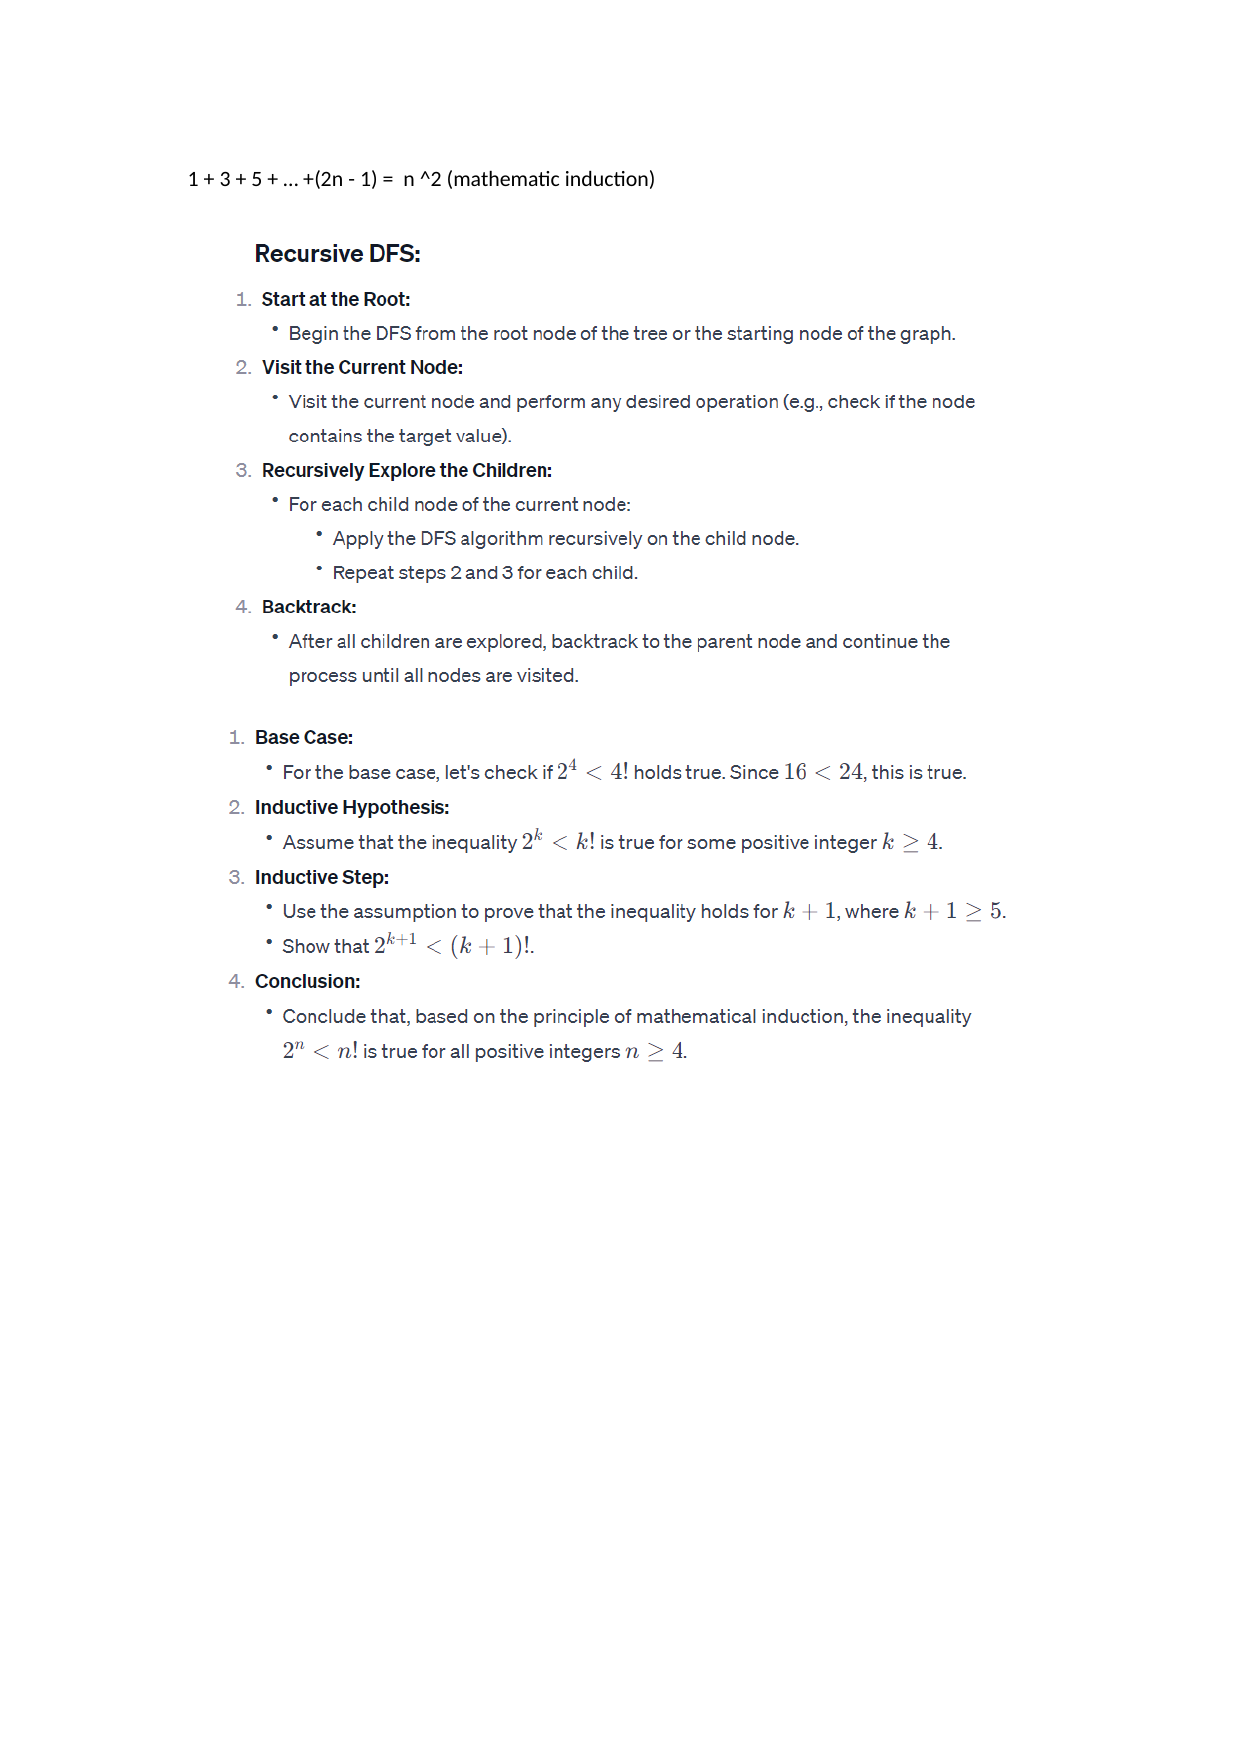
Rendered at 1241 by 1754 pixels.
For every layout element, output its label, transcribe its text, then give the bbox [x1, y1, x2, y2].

picture [187, 714, 1053, 1072]
picture [187, 227, 1053, 697]
text 1 + 3 + 5 + … +(2n - 1) = n ^2 (mathematic induction) [187, 162, 1053, 194]
